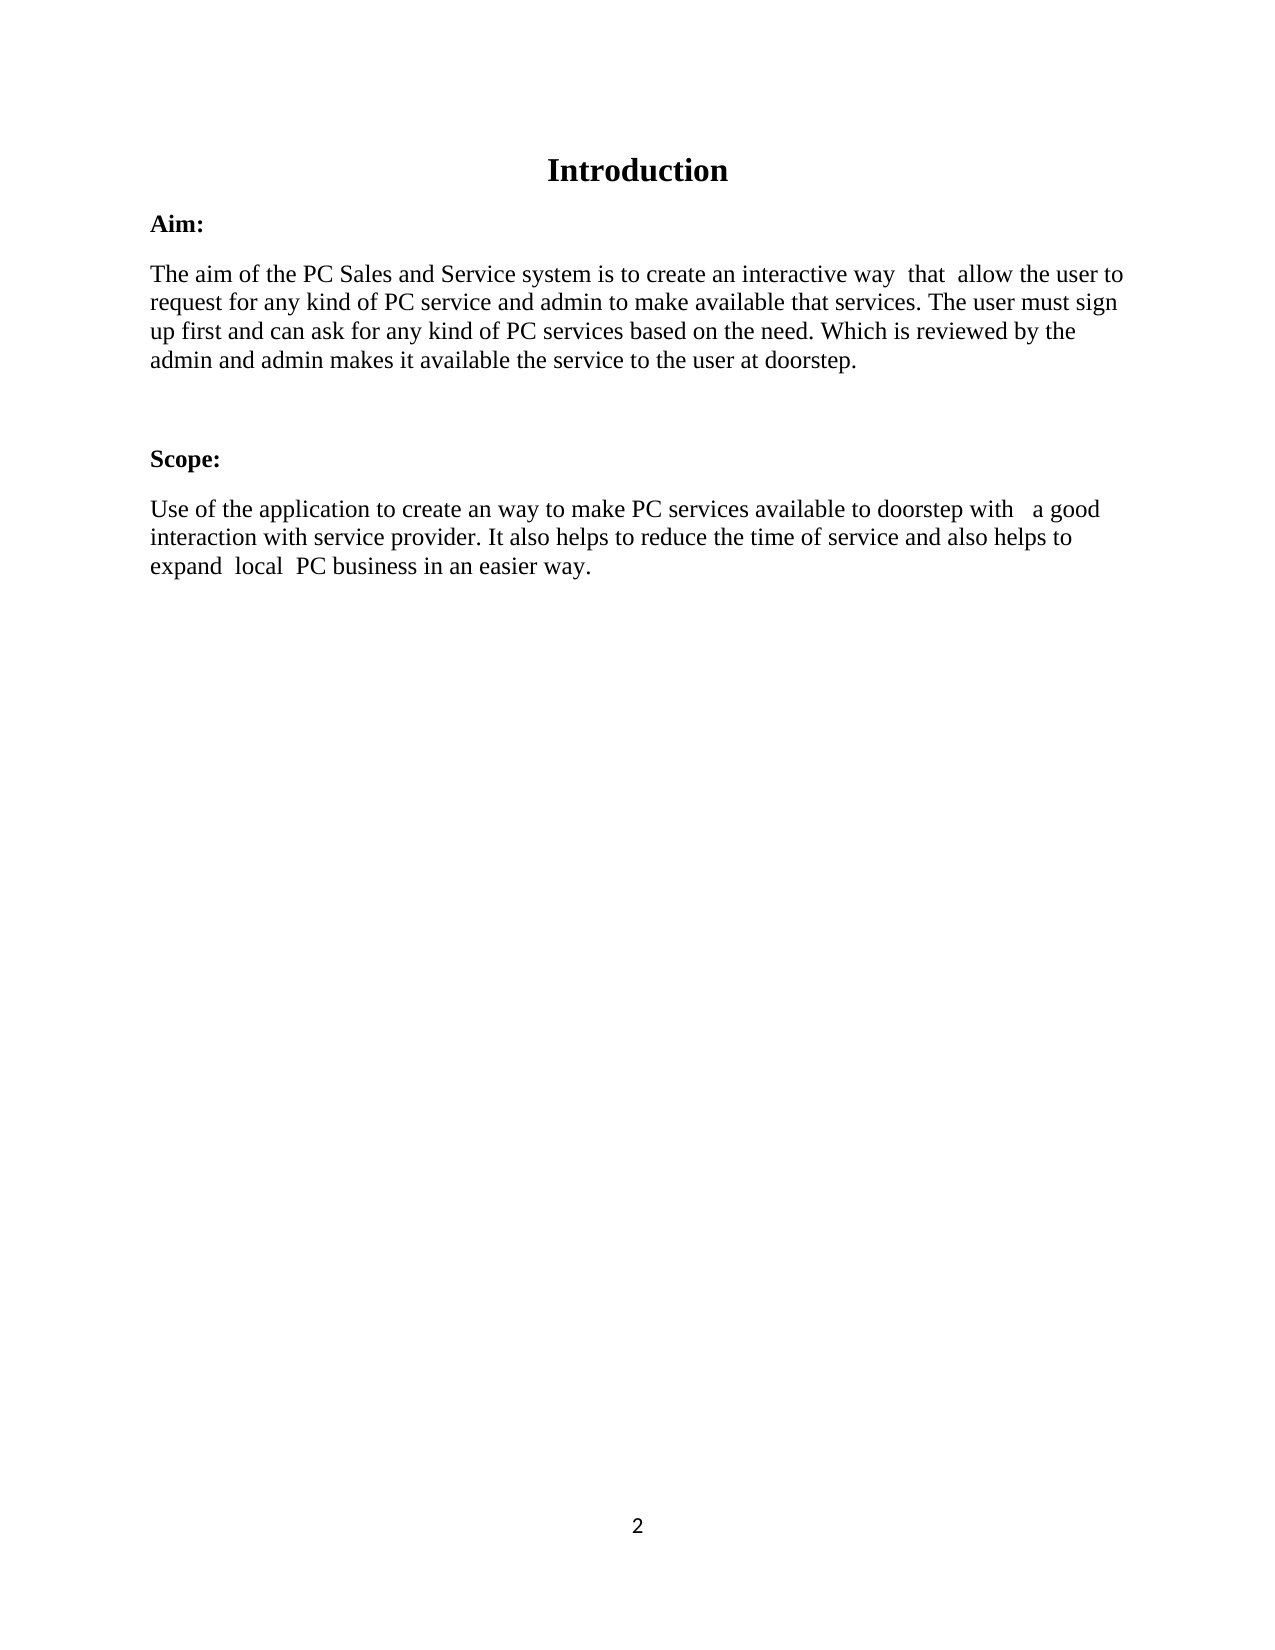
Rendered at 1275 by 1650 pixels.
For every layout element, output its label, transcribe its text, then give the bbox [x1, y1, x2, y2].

text Scope: [150, 444, 1125, 473]
text The aim of the PC Sales and Service system is to create an interactive way that allow the user to request for any kind of PC service and admin to make available that services. The user must sign up first and can ask for any kind of PC services based on the need. Which is reviewed by the admin and admin makes it available the service to the user at doorstep. [150, 259, 1125, 374]
text Aim: [150, 209, 1125, 238]
text Use of the application to create an way to make PC services available to doorstep with a good interaction with service provider. It also helps to reduce the time of service and also helps to expand local PC business in an easier way. [150, 494, 1125, 580]
text Introduction [150, 150, 1125, 188]
